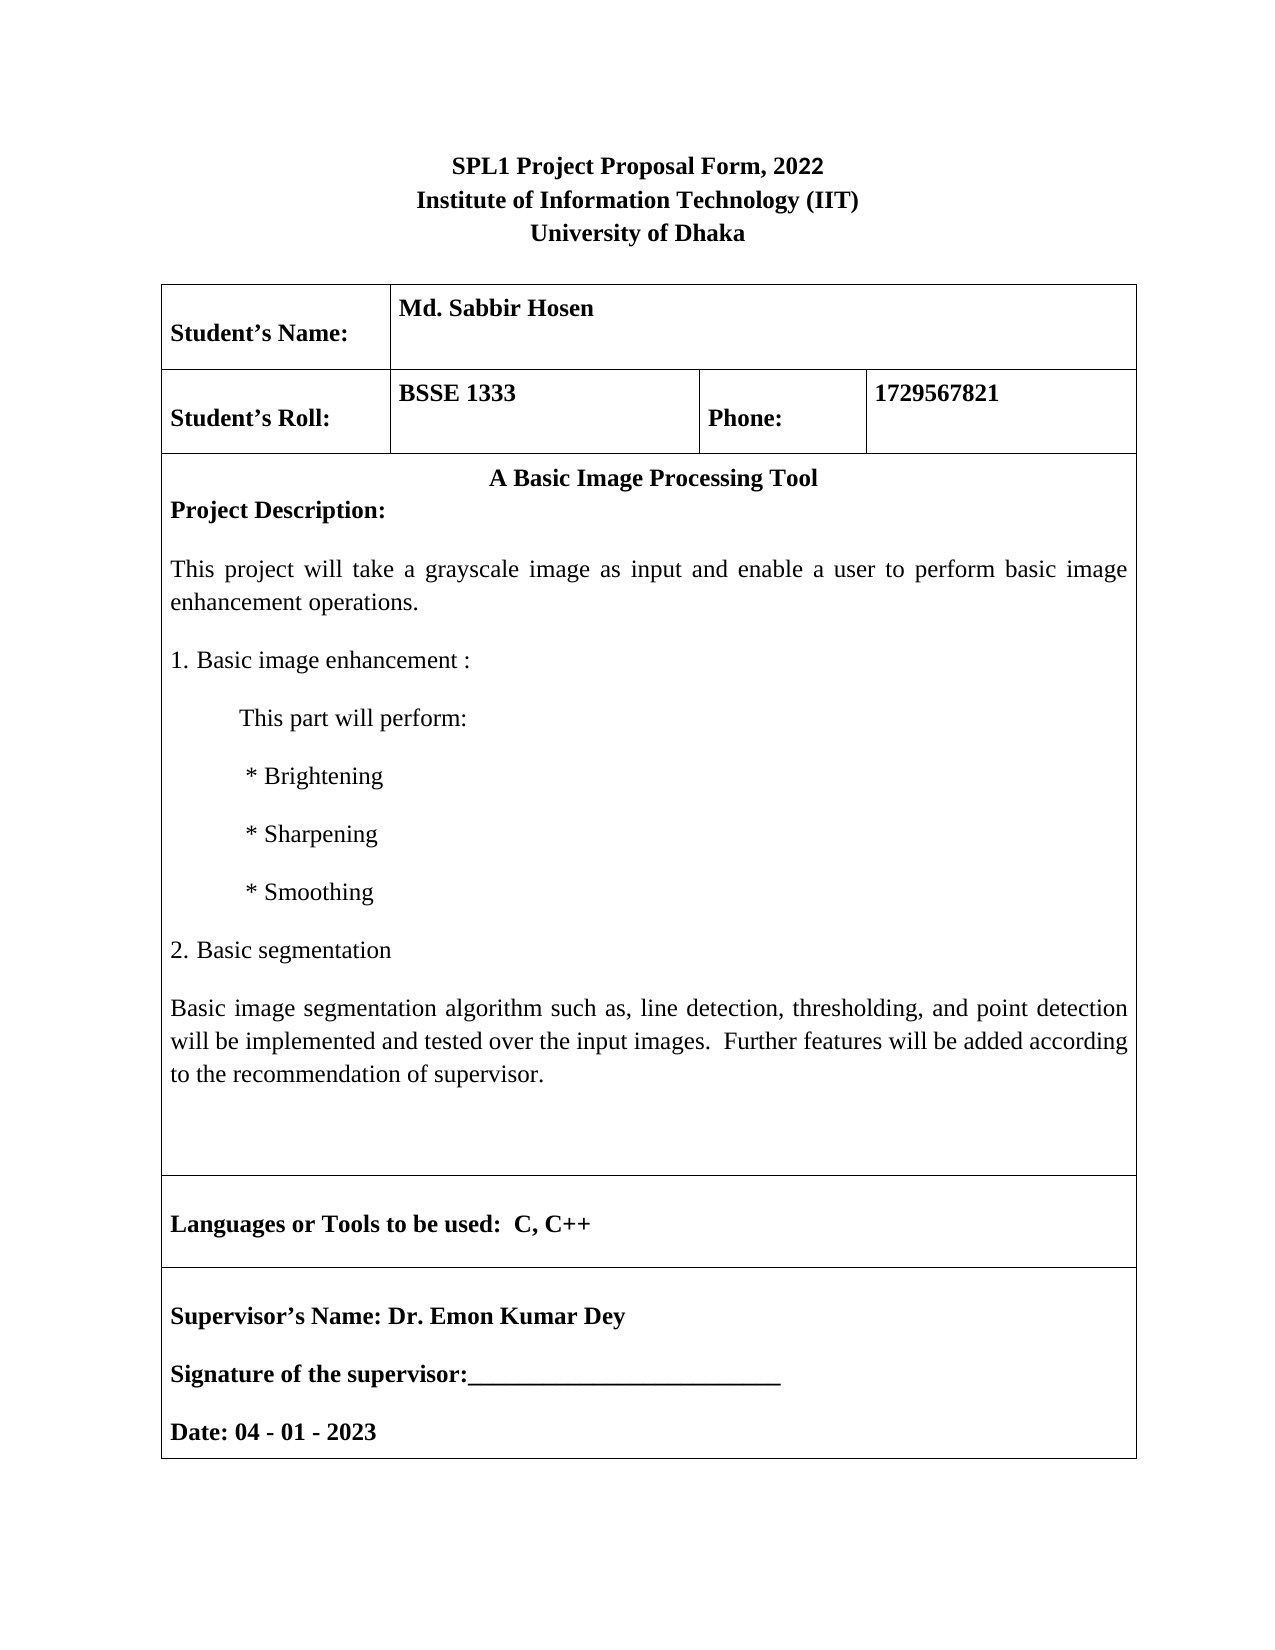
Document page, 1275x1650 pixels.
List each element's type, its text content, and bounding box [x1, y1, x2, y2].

table_cell Student’s Roll: [162, 370, 390, 453]
table_cell Phone: [700, 370, 866, 453]
table_cell Languages or Tools to be used: C, C++ [162, 1176, 1136, 1267]
table_cell Supervisor’s Name: Dr. Emon Kumar Dey Signature of the supervisor:_________________________ Date: 04 - 01 - 2023 [162, 1268, 1136, 1458]
table_cell BSSE 1333 [391, 370, 699, 453]
text SPL1 Project Proposal Form, 2022 [150, 150, 1125, 181]
table_cell 1729567821 [867, 370, 1136, 453]
text Institute of Information Technology (IIT) [150, 185, 1125, 214]
table_header Student’s Name: [162, 285, 390, 369]
text University of Dhaka [150, 218, 1125, 247]
table_header Md. Sabbir Hosen [391, 285, 1136, 369]
table_cell A Basic Image Processing Tool Project Description: This project will take a grayscale image as input and enable a user to perform basic image enhancement operations. Basic image enhancement : This part will perform: * Brightening * Sharpening * Smoothing Basic segmentation Basic image segmentation algorithm such as, line detection, thresholding, and point detection will be implemented and tested over the input images. Further features will be added according to the recommendation of supervisor. [162, 454, 1136, 1174]
